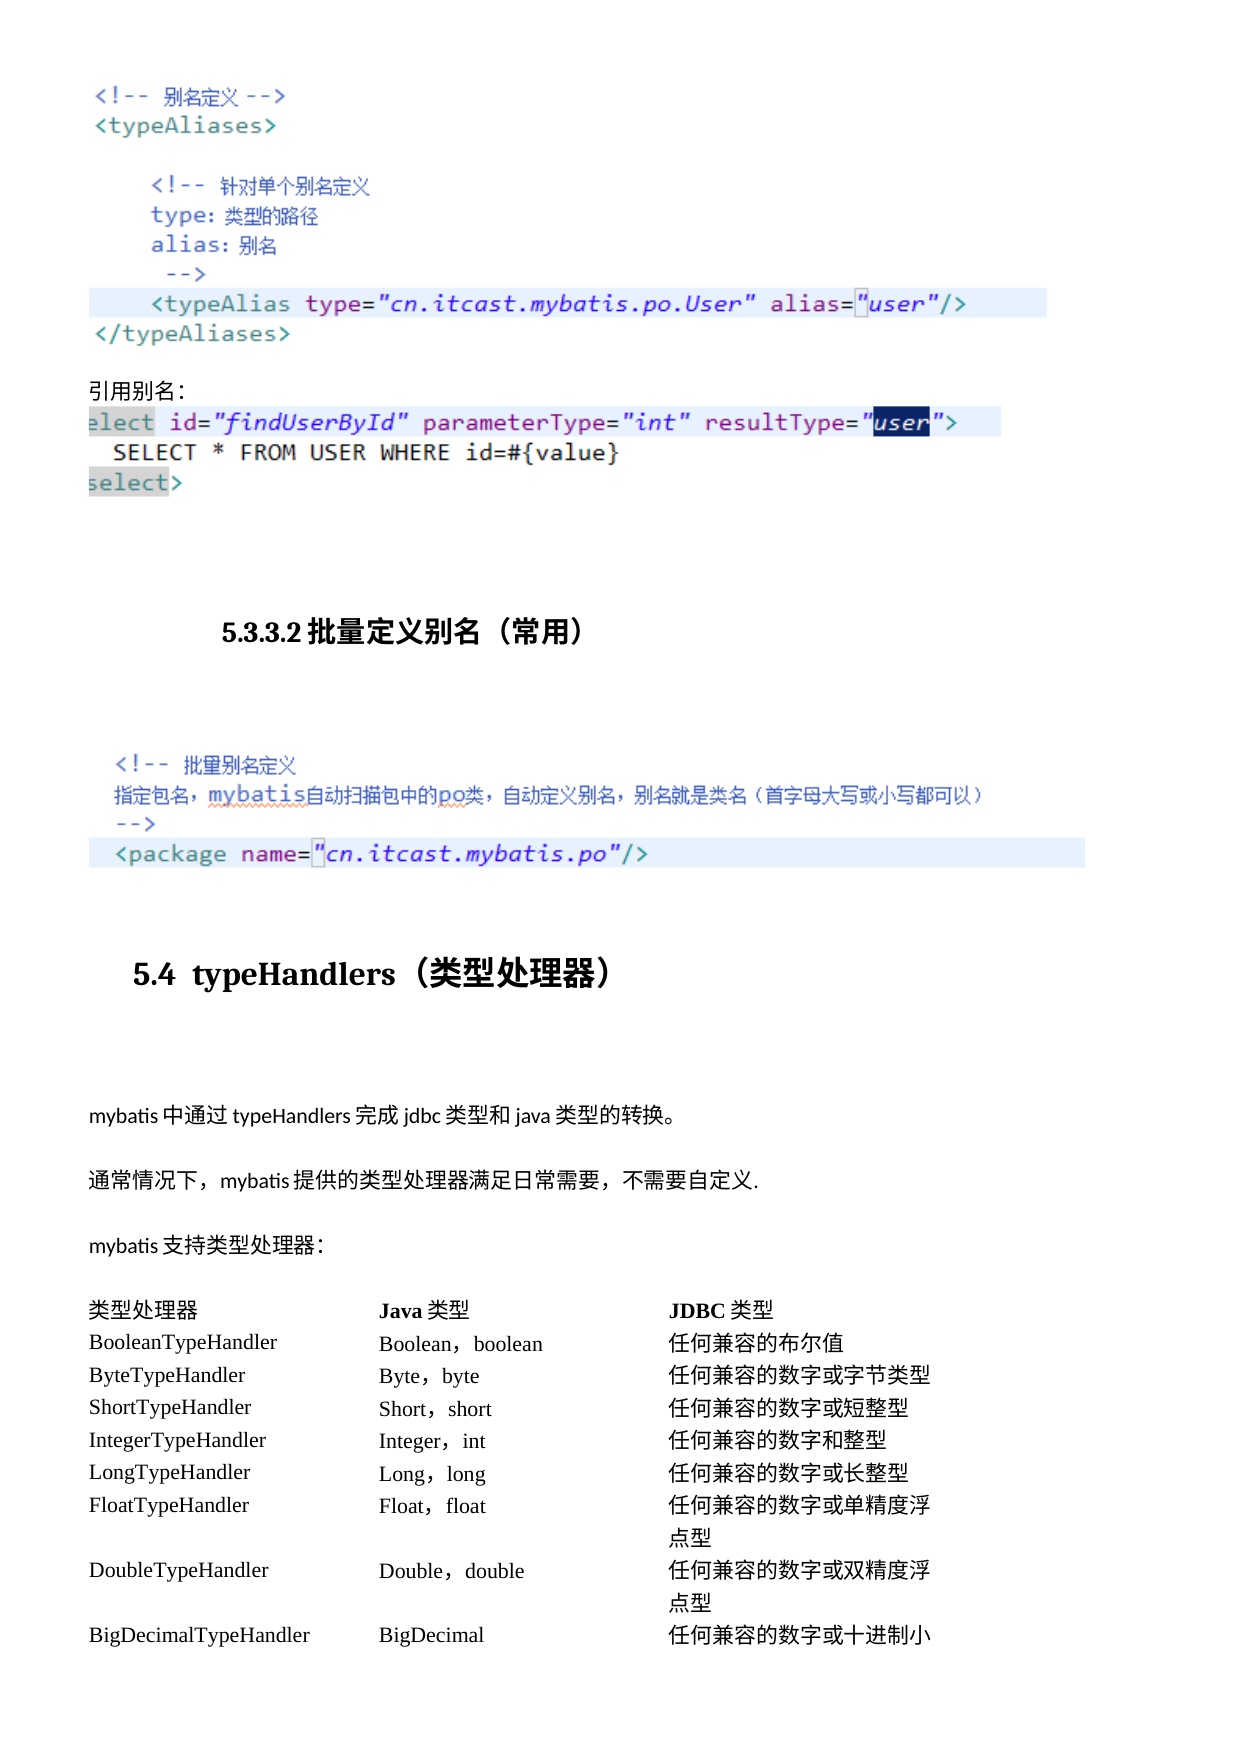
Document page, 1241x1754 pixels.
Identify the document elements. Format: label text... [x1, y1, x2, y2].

text mybatis支持类型处理器： [89, 1228, 1167, 1261]
table_cell ShortTypeHandler [78, 1391, 367, 1423]
table_cell 任何兼容的数字和整型 [658, 1423, 947, 1456]
picture [88, 405, 1002, 500]
subtitle typeHandlers（类型处理器） [133, 938, 1167, 1003]
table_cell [78, 1618, 367, 1651]
table_cell 任何兼容的数字或单精度浮点型 [658, 1488, 947, 1553]
table_cell 任何兼容的布尔值 [658, 1326, 947, 1358]
table_cell BooleanTypeHandler [78, 1326, 367, 1358]
table_cell Integer，int [368, 1423, 657, 1456]
table_header 类型处理器 [78, 1293, 367, 1326]
text 引用别名： [89, 373, 1167, 406]
table_cell Byte，byte [368, 1358, 657, 1391]
subtitle 批量定义别名（常用） [222, 597, 1167, 662]
table_cell IntegerTypeHandler [78, 1423, 367, 1456]
table_cell LongTypeHandler [78, 1456, 367, 1488]
table_cell 任何兼容的数字或短整型 [658, 1391, 947, 1423]
table_cell BigDecimal [368, 1618, 657, 1651]
table_cell 任何兼容的数字或十进制小数类型 [658, 1618, 947, 1651]
table_cell DoubleTypeHandler [78, 1553, 367, 1618]
table_cell Long，long [368, 1456, 657, 1488]
table_cell Short，short [368, 1391, 657, 1423]
table_cell FloatTypeHandler [78, 1488, 367, 1553]
table_cell Float，float [368, 1488, 657, 1553]
text 通常情况下，mybatis提供的类型处理器满足日常需要，不需要自定义. [89, 1163, 1167, 1196]
table_header JDBC类型 [658, 1293, 947, 1326]
table_cell 任何兼容的数字或双精度浮点型 [658, 1553, 947, 1618]
text mybatis中通过typeHandlers完成jdbc类型和java类型的转换。 [89, 1098, 1167, 1131]
table_cell Boolean，boolean [368, 1326, 657, 1358]
table_cell 任何兼容的数字或长整型 [658, 1456, 947, 1488]
picture [88, 748, 1085, 871]
table_header Java类型 [368, 1293, 657, 1326]
table_cell Double，double [368, 1553, 657, 1618]
table_cell ByteTypeHandler [78, 1358, 367, 1391]
table_cell 任何兼容的数字或字节类型 [658, 1358, 947, 1391]
picture [88, 80, 1047, 371]
